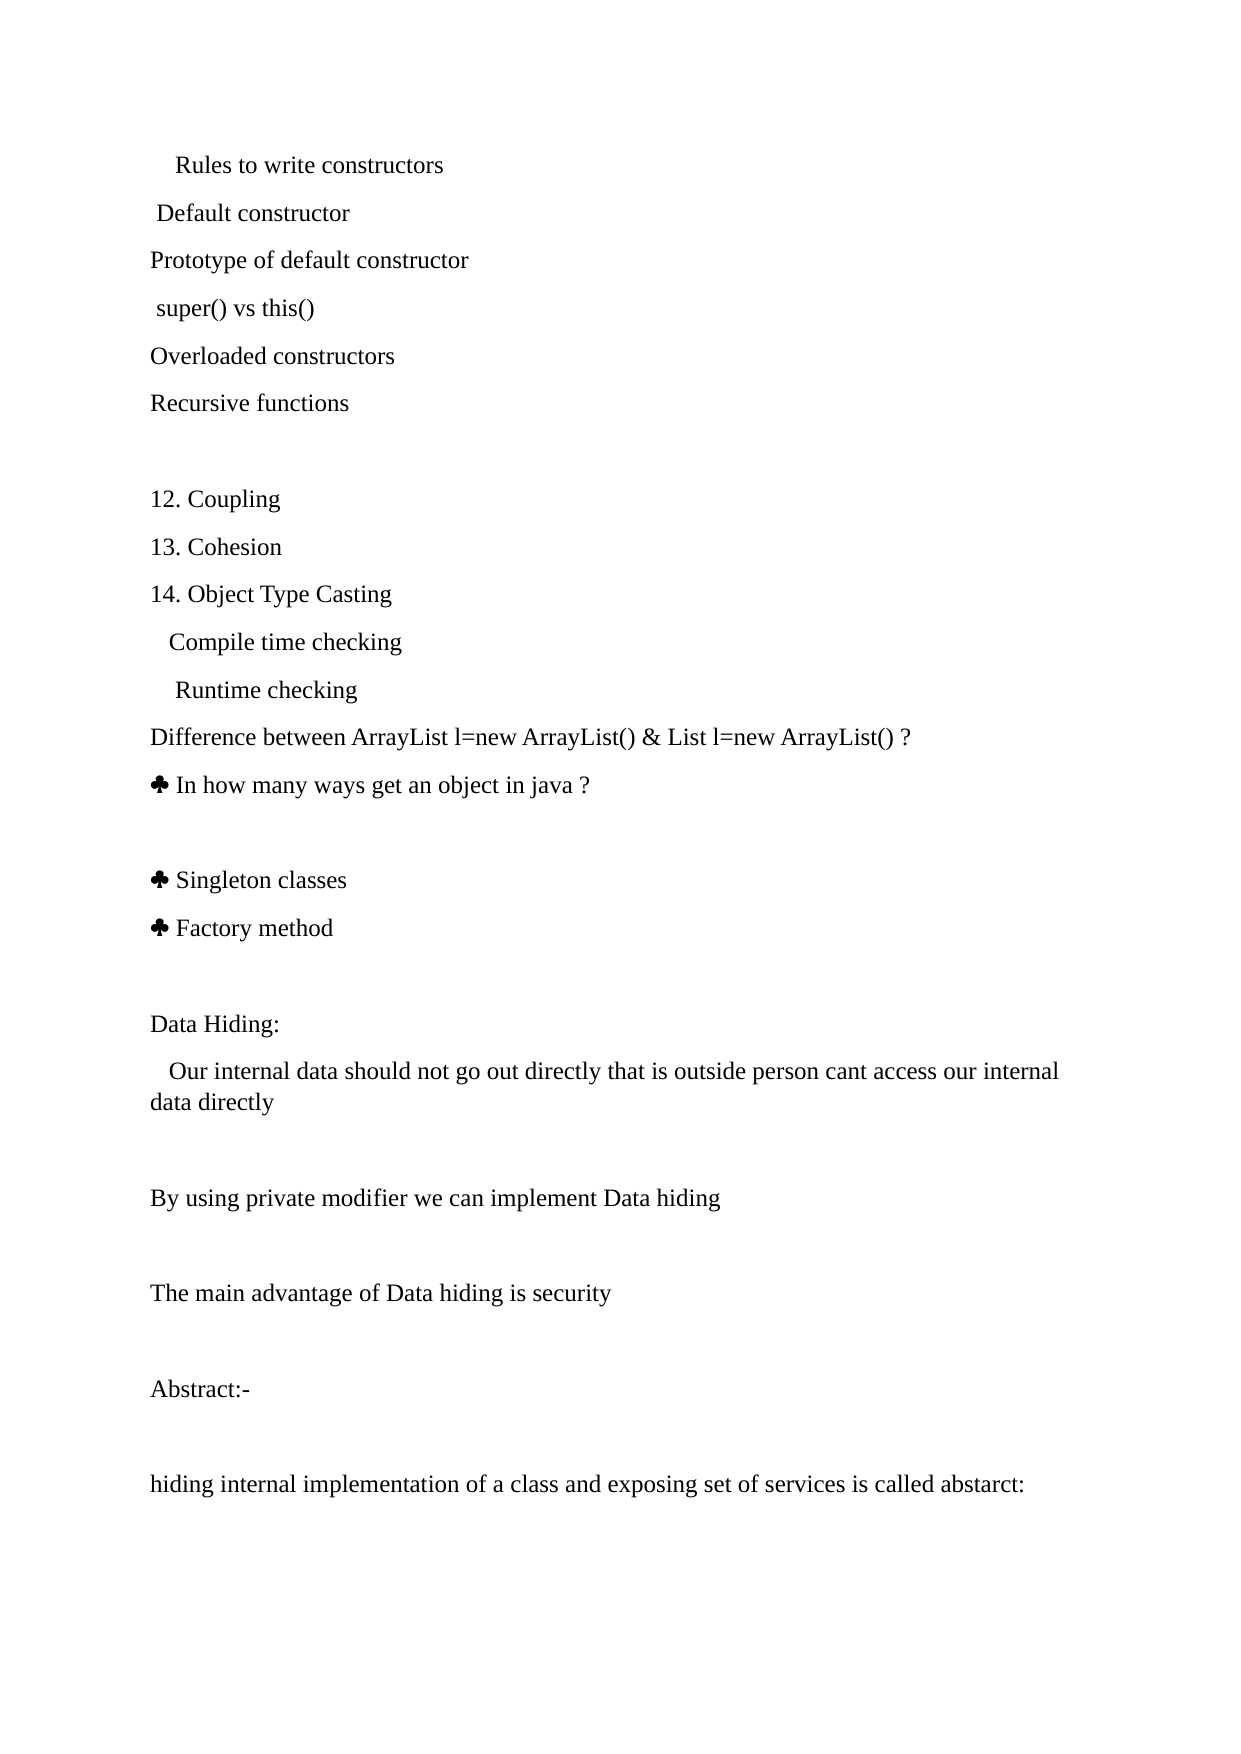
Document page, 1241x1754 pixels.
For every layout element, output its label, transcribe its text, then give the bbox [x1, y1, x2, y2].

text Factory method [150, 913, 1090, 942]
text super() vs this() [150, 293, 1090, 322]
text Abstract:- [150, 1374, 1090, 1402]
text 14. Object Type Casting [150, 579, 1090, 608]
text By using private modifier we can implement Data hiding [150, 1183, 1090, 1212]
text hiding internal implementation of a class and exposing set of services is called abstarct: [150, 1469, 1090, 1498]
text Overloaded constructors [150, 341, 1090, 369]
text Singleton classes [150, 866, 1090, 894]
text 12. Coupling [150, 484, 1090, 513]
text Our internal data should not go out directly that is outside person cant access our internal data directly [150, 1056, 1090, 1116]
text Data Hiding: [150, 1009, 1090, 1037]
text Default constructor [150, 198, 1090, 226]
text Runtime checking [150, 675, 1090, 703]
text 13. Cohesion [150, 532, 1090, 560]
text The main advantage of Data hiding is security [150, 1278, 1090, 1307]
text Prototype of default constructor [150, 245, 1090, 274]
text Difference between ArrayList l=new ArrayList() & List l=new ArrayList() ? [150, 722, 1090, 751]
text Recursive functions [150, 388, 1090, 417]
text In how many ways get an object in java ? [150, 770, 1090, 799]
text Compile time checking [150, 627, 1090, 656]
text Rules to write constructors [150, 150, 1090, 179]
